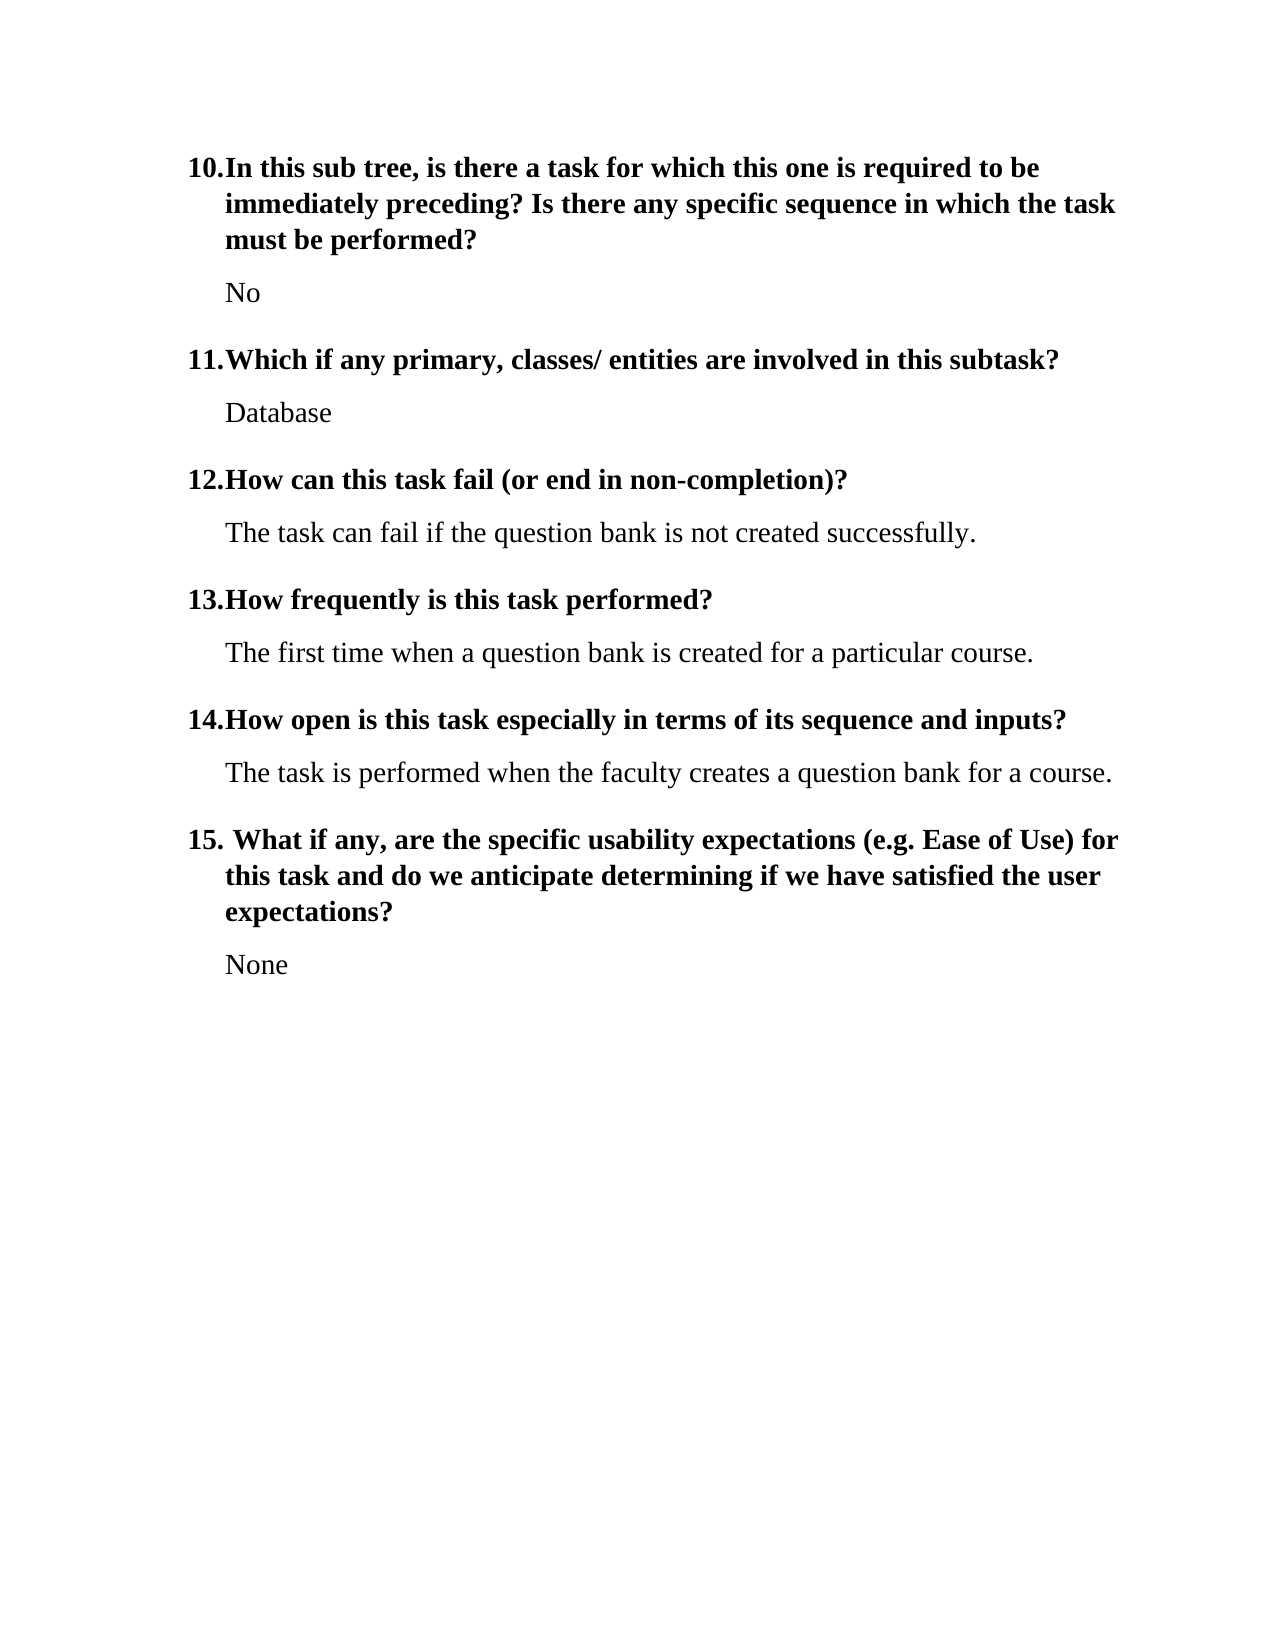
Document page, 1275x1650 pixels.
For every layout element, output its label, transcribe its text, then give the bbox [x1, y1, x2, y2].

list How frequently is this task performed? [187, 582, 1125, 616]
text The first time when a question bank is created for a particular course. [225, 635, 1125, 668]
list In this sub tree, is there a task for which this one is required to be immediately preceding? Is there any specific sequence in which the task must be performed? [187, 150, 1125, 256]
text The task can fail if the question bank is not created successfully. [187, 515, 1125, 548]
text The task is performed when the faculty creates a question bank for a course. [225, 755, 1125, 788]
list How can this task fail (or end in non-completion)? [187, 462, 1125, 496]
list Which if any primary, classes/ entities are involved in this subtask? [187, 342, 1125, 376]
text None [187, 947, 1125, 980]
text No [225, 275, 1125, 309]
list What if any, are the specific usability expectations (e.g. Ease of Use) for this task and do we anticipate determining if we have satisfied the user expectations? [187, 822, 1125, 928]
text Database [187, 395, 1125, 428]
list How open is this task especially in terms of its sequence and inputs? [187, 702, 1125, 735]
